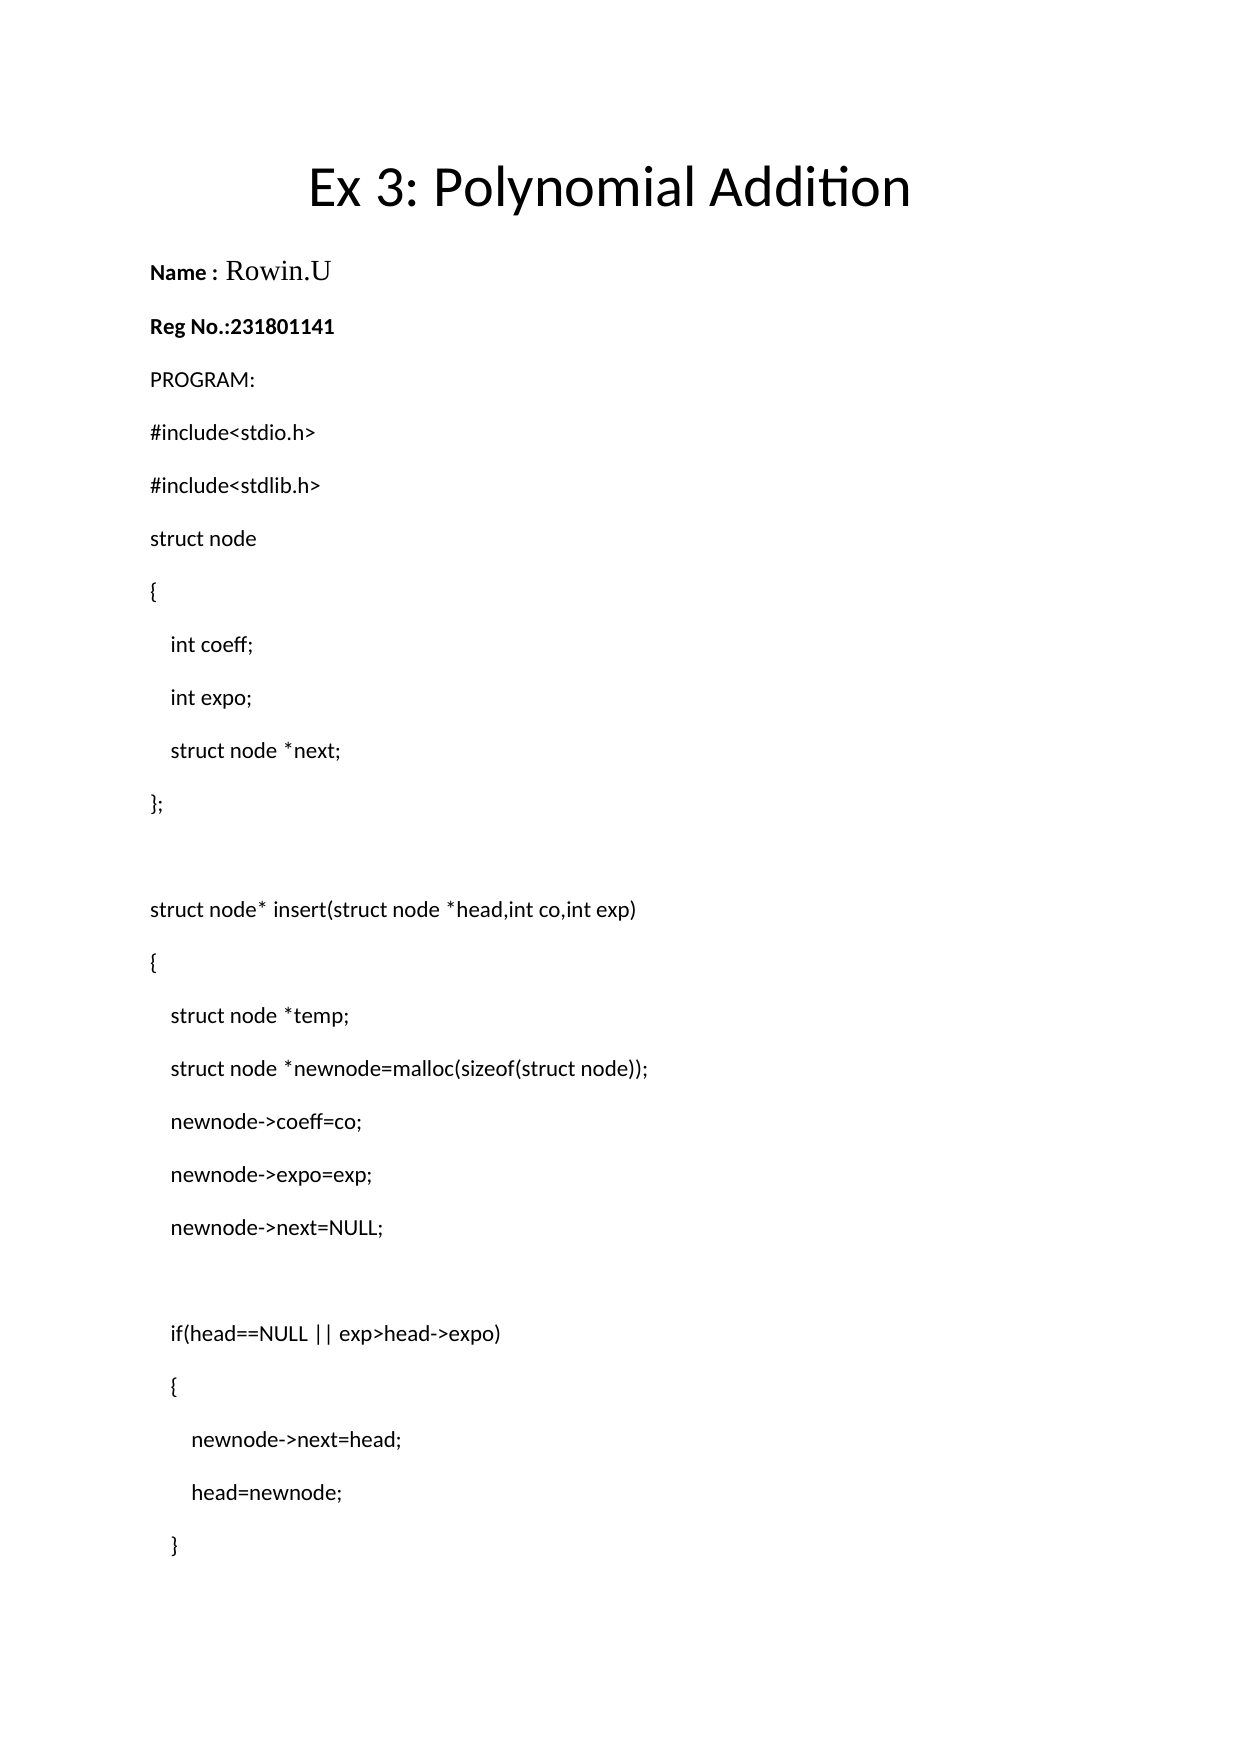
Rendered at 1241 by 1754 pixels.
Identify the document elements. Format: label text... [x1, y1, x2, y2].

text struct node *next; [150, 736, 1090, 764]
text newnode->next=head; [150, 1426, 1090, 1453]
text { [150, 948, 1090, 976]
text PROGRAM: [150, 365, 1090, 393]
text int coeff; [150, 630, 1090, 658]
text struct node *temp; [150, 1001, 1090, 1029]
text head=newnode; [150, 1478, 1090, 1507]
text Reg No.:231801141 [150, 312, 1090, 340]
text } [150, 1532, 1090, 1559]
text struct node *newnode=malloc(sizeof(struct node)); [150, 1054, 1090, 1082]
text newnode->expo=exp; [150, 1160, 1090, 1188]
text }; [150, 789, 1090, 817]
text newnode->next=NULL; [150, 1213, 1090, 1241]
text int expo; [150, 683, 1090, 711]
text { [150, 577, 1090, 605]
text #include<stdio.h> [150, 418, 1090, 446]
text struct node* insert(struct node *head,int co,int exp) [150, 895, 1090, 923]
text newnode->coeff=co; [150, 1107, 1090, 1135]
text #include<stdlib.h> [150, 471, 1090, 499]
text struct node [150, 524, 1090, 552]
text { [150, 1372, 1090, 1401]
text Ex 3: Polynomial Addition [150, 150, 1090, 221]
text Name : Rowin.U [150, 253, 1090, 286]
text if(head==NULL || exp>head->expo) [150, 1319, 1090, 1347]
